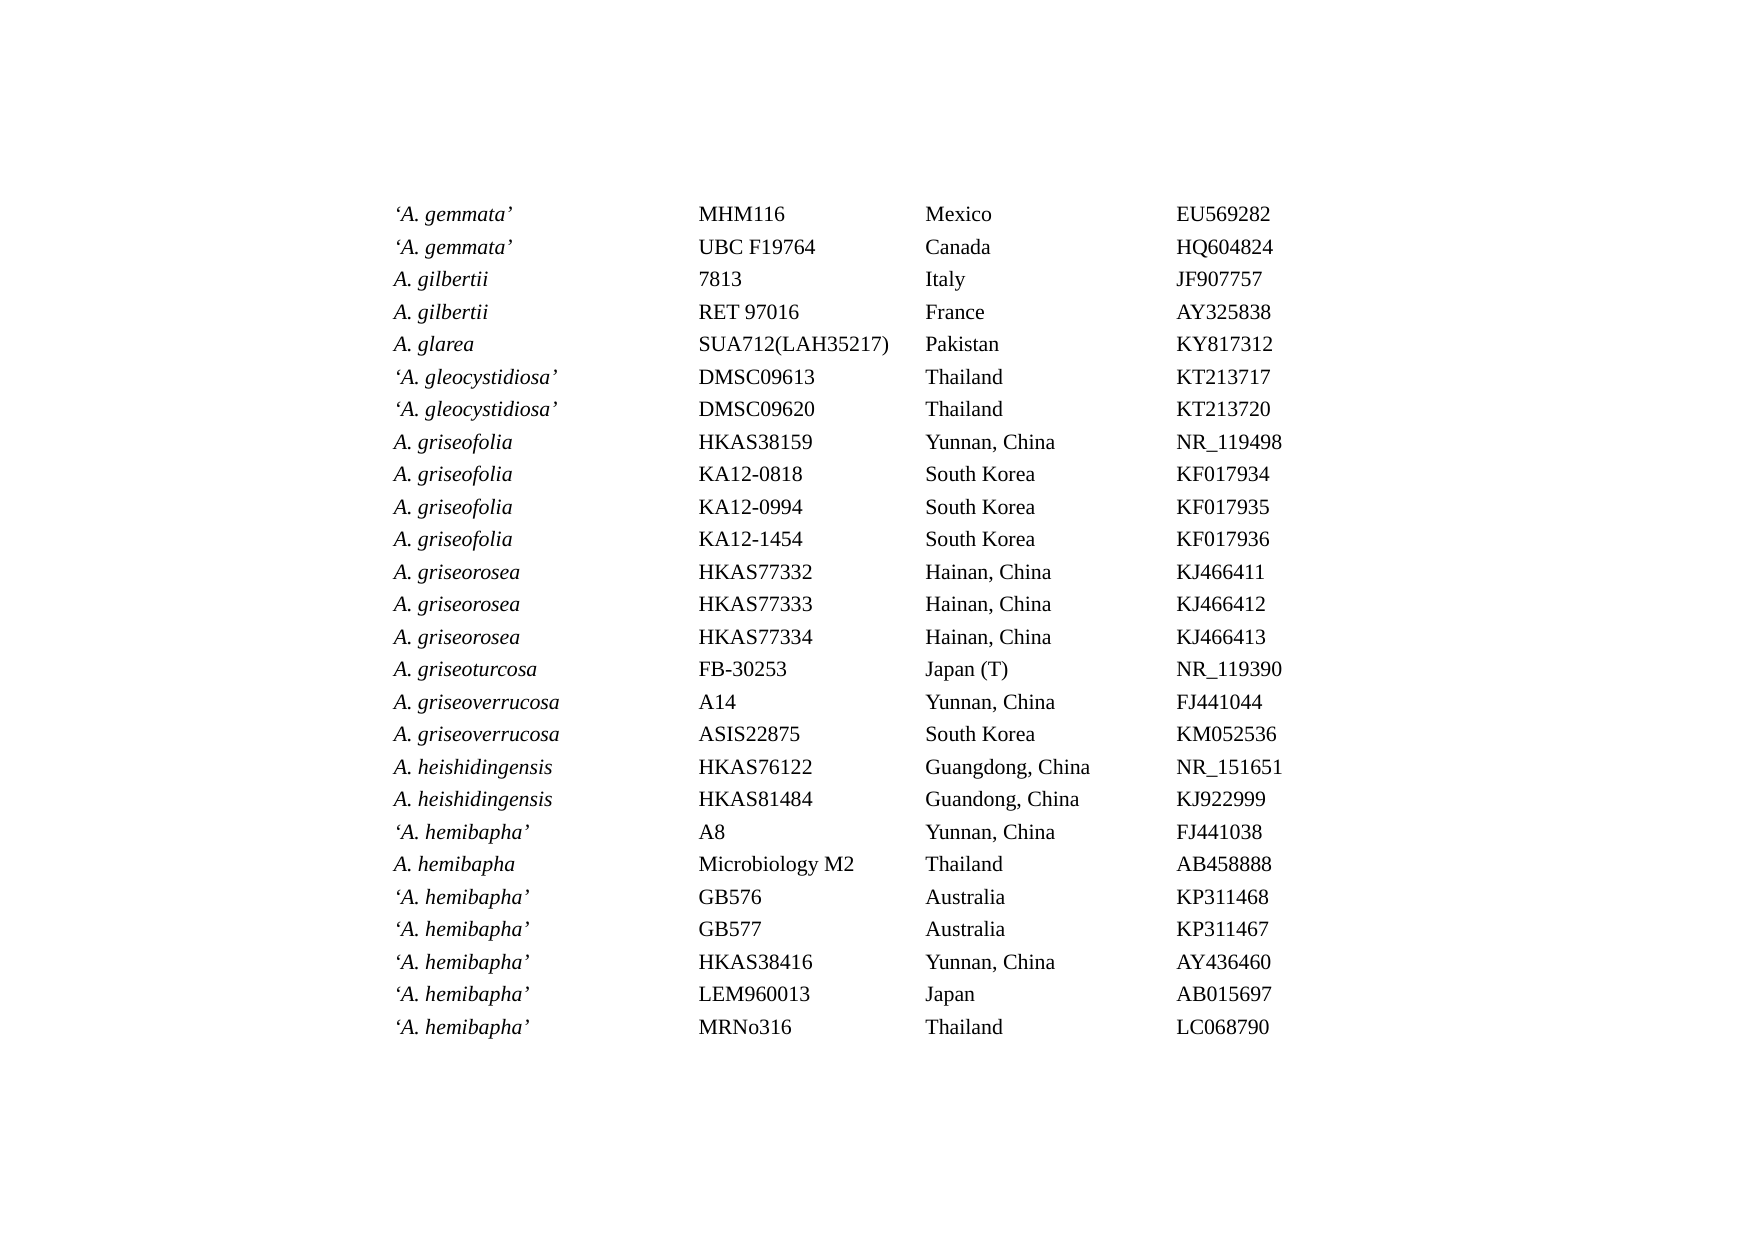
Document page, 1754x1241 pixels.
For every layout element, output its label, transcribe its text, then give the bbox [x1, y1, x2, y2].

table_cell KF017934 [1165, 458, 1372, 490]
table_cell DMSC09620 [687, 393, 914, 425]
table_cell EU569282 [1165, 198, 1372, 230]
table_cell A. griseofolia [382, 523, 687, 555]
table_cell KA12-0818 [687, 458, 914, 490]
table_cell A. griseorosea [382, 555, 687, 588]
table_cell KJ466412 [1165, 588, 1372, 620]
table_cell RET 97016 [687, 295, 914, 328]
table_cell ASIS22875 [687, 718, 914, 750]
table_cell LC068790 [1165, 1010, 1372, 1043]
table_cell GB576 [687, 880, 914, 913]
table_cell ‘A. hemibapha’ [382, 880, 687, 913]
table_cell FJ441044 [1165, 685, 1372, 718]
table_cell Hainan, China [914, 555, 1165, 588]
table_cell A. glarea [382, 328, 687, 360]
table_cell Japan [914, 978, 1165, 1010]
table_cell Guandong, China [914, 783, 1165, 815]
table_cell HKAS77334 [687, 620, 914, 653]
table_cell A. griseofolia [382, 490, 687, 523]
table_cell Thailand [914, 393, 1165, 425]
table_cell Italy [914, 263, 1165, 295]
table_cell HKAS76122 [687, 750, 914, 783]
table_cell KT213720 [1165, 393, 1372, 425]
table_cell France [914, 295, 1165, 328]
table_cell HKAS38159 [687, 425, 914, 458]
table_cell HKAS38416 [687, 945, 914, 978]
table_cell HKAS81484 [687, 783, 914, 815]
table_cell Hainan, China [914, 588, 1165, 620]
table_cell KF017936 [1165, 523, 1372, 555]
table_cell ‘A. gleocystidiosa’ [382, 393, 687, 425]
table_cell A. griseoturcosa [382, 653, 687, 685]
table_cell KM052536 [1165, 718, 1372, 750]
table_cell ‘A. gemmata’ [382, 198, 687, 230]
table_cell KT213717 [1165, 360, 1372, 393]
table_cell NR_119390 [1165, 653, 1372, 685]
table_cell GB577 [687, 913, 914, 945]
table_cell A. griseorosea [382, 588, 687, 620]
table_cell FJ441038 [1165, 815, 1372, 848]
table_cell 7813 [687, 263, 914, 295]
table_cell A. griseofolia [382, 425, 687, 458]
table_cell SUA712(LAH35217) [687, 328, 914, 360]
table_cell ‘A. hemibapha’ [382, 945, 687, 978]
table_cell KF017935 [1165, 490, 1372, 523]
table_cell NR_119498 [1165, 425, 1372, 458]
table_cell Thailand [914, 848, 1165, 880]
table_cell Australia [914, 913, 1165, 945]
table_cell HKAS77332 [687, 555, 914, 588]
table_cell KP311468 [1165, 880, 1372, 913]
table_cell KJ466413 [1165, 620, 1372, 653]
table_cell Mexico [914, 198, 1165, 230]
table_cell LEM960013 [687, 978, 914, 1010]
table_cell KP311467 [1165, 913, 1372, 945]
table_cell Australia [914, 880, 1165, 913]
table_cell A. gilbertii [382, 295, 687, 328]
table_cell A14 [687, 685, 914, 718]
table_cell DMSC09613 [687, 360, 914, 393]
table_cell HQ604824 [1165, 230, 1372, 263]
table_cell A. griseoverrucosa [382, 685, 687, 718]
table_cell Thailand [914, 360, 1165, 393]
table_cell KJ922999 [1165, 783, 1372, 815]
table_cell AY436460 [1165, 945, 1372, 978]
table_cell JF907757 [1165, 263, 1372, 295]
table_cell KA12-0994 [687, 490, 914, 523]
table_cell South Korea [914, 718, 1165, 750]
table_cell FB-30253 [687, 653, 914, 685]
table_cell Guangdong, China [914, 750, 1165, 783]
table_cell NR_151651 [1165, 750, 1372, 783]
table_cell South Korea [914, 490, 1165, 523]
table_cell Hainan, China [914, 620, 1165, 653]
table_cell AB458888 [1165, 848, 1372, 880]
table_cell A. griseofolia [382, 458, 687, 490]
table_cell Microbiology M2 [687, 848, 914, 880]
table_cell Yunnan, China [914, 945, 1165, 978]
table_cell Yunnan, China [914, 815, 1165, 848]
table_cell KY817312 [1165, 328, 1372, 360]
table_cell UBC F19764 [687, 230, 914, 263]
table_cell KA12-1454 [687, 523, 914, 555]
table_cell Pakistan [914, 328, 1165, 360]
table_cell A. heishidingensis [382, 783, 687, 815]
table_cell ‘A. hemibapha’ [382, 1010, 687, 1043]
table_cell A. hemibapha [382, 848, 687, 880]
table_cell South Korea [914, 458, 1165, 490]
table_cell ‘A. gemmata’ [382, 230, 687, 263]
table_cell KJ466411 [1165, 555, 1372, 588]
table_cell Thailand [914, 1010, 1165, 1043]
table_cell A. griseorosea [382, 620, 687, 653]
table_cell ‘A. hemibapha’ [382, 913, 687, 945]
table_cell Japan (T) [914, 653, 1165, 685]
table_cell A8 [687, 815, 914, 848]
table_cell Yunnan, China [914, 685, 1165, 718]
table_cell A. gilbertii [382, 263, 687, 295]
table_cell ‘A. gleocystidiosa’ [382, 360, 687, 393]
table_cell MRNo316 [687, 1010, 914, 1043]
table_cell AY325838 [1165, 295, 1372, 328]
table_cell A. griseoverrucosa [382, 718, 687, 750]
table_cell ‘A. hemibapha’ [382, 815, 687, 848]
table_cell Canada [914, 230, 1165, 263]
table_cell A. heishidingensis [382, 750, 687, 783]
table_cell Yunnan, China [914, 425, 1165, 458]
table_cell AB015697 [1165, 978, 1372, 1010]
table_cell HKAS77333 [687, 588, 914, 620]
table_cell ‘A. hemibapha’ [382, 978, 687, 1010]
table_cell South Korea [914, 523, 1165, 555]
table_cell MHM116 [687, 198, 914, 230]
